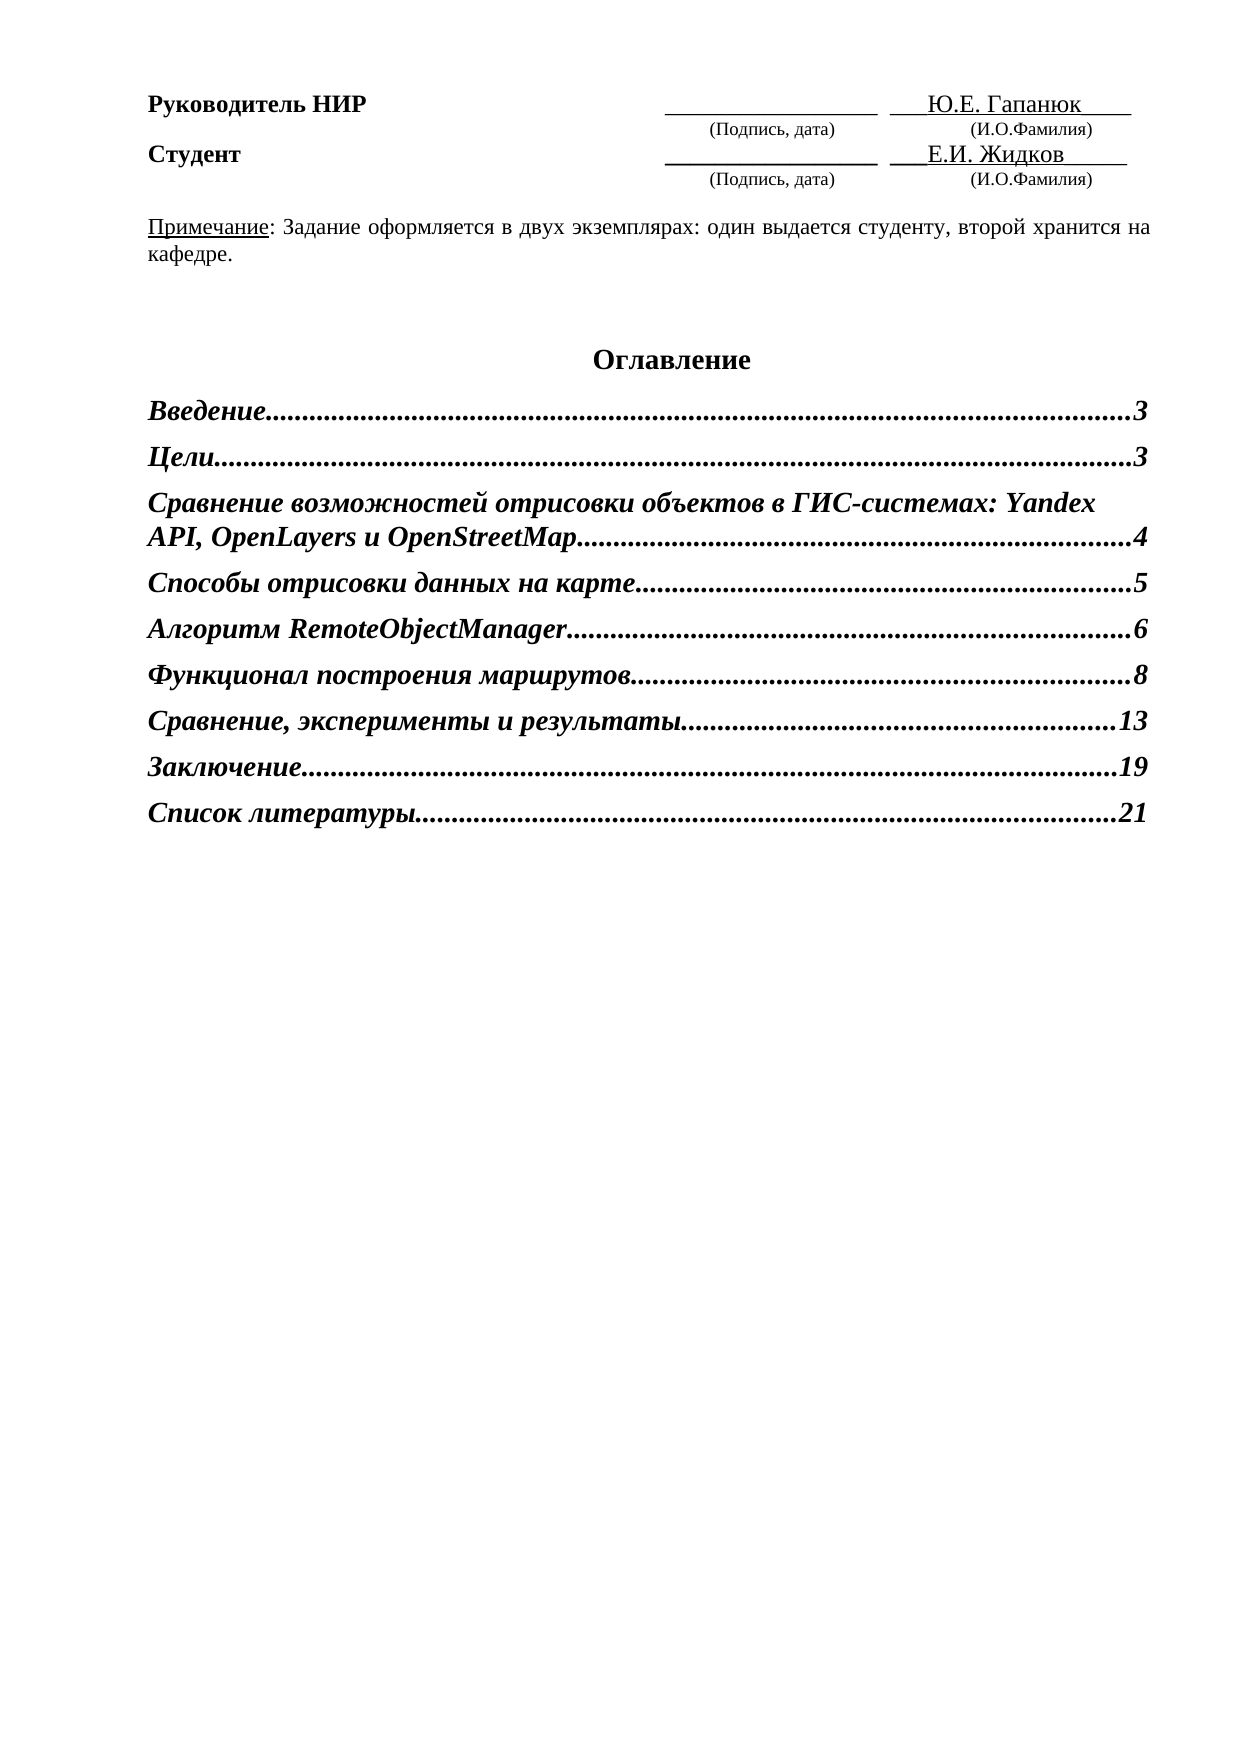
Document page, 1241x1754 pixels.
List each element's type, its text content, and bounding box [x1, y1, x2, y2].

text Руководитель НИР _________________ ___Ю.Е. Гапанюк____ [148, 89, 1152, 117]
text Примечание: Задание оформляется в двух экземплярах: один выдается студенту, второй хранится на кафедре. [148, 213, 1152, 266]
text Студент _________________ ___Е.И. Жидков_____ [148, 139, 1152, 168]
text (Подпись, дата) (И.О.Фамилия) [148, 168, 1093, 189]
text (Подпись, дата) (И.О.Фамилия) [148, 117, 1093, 139]
